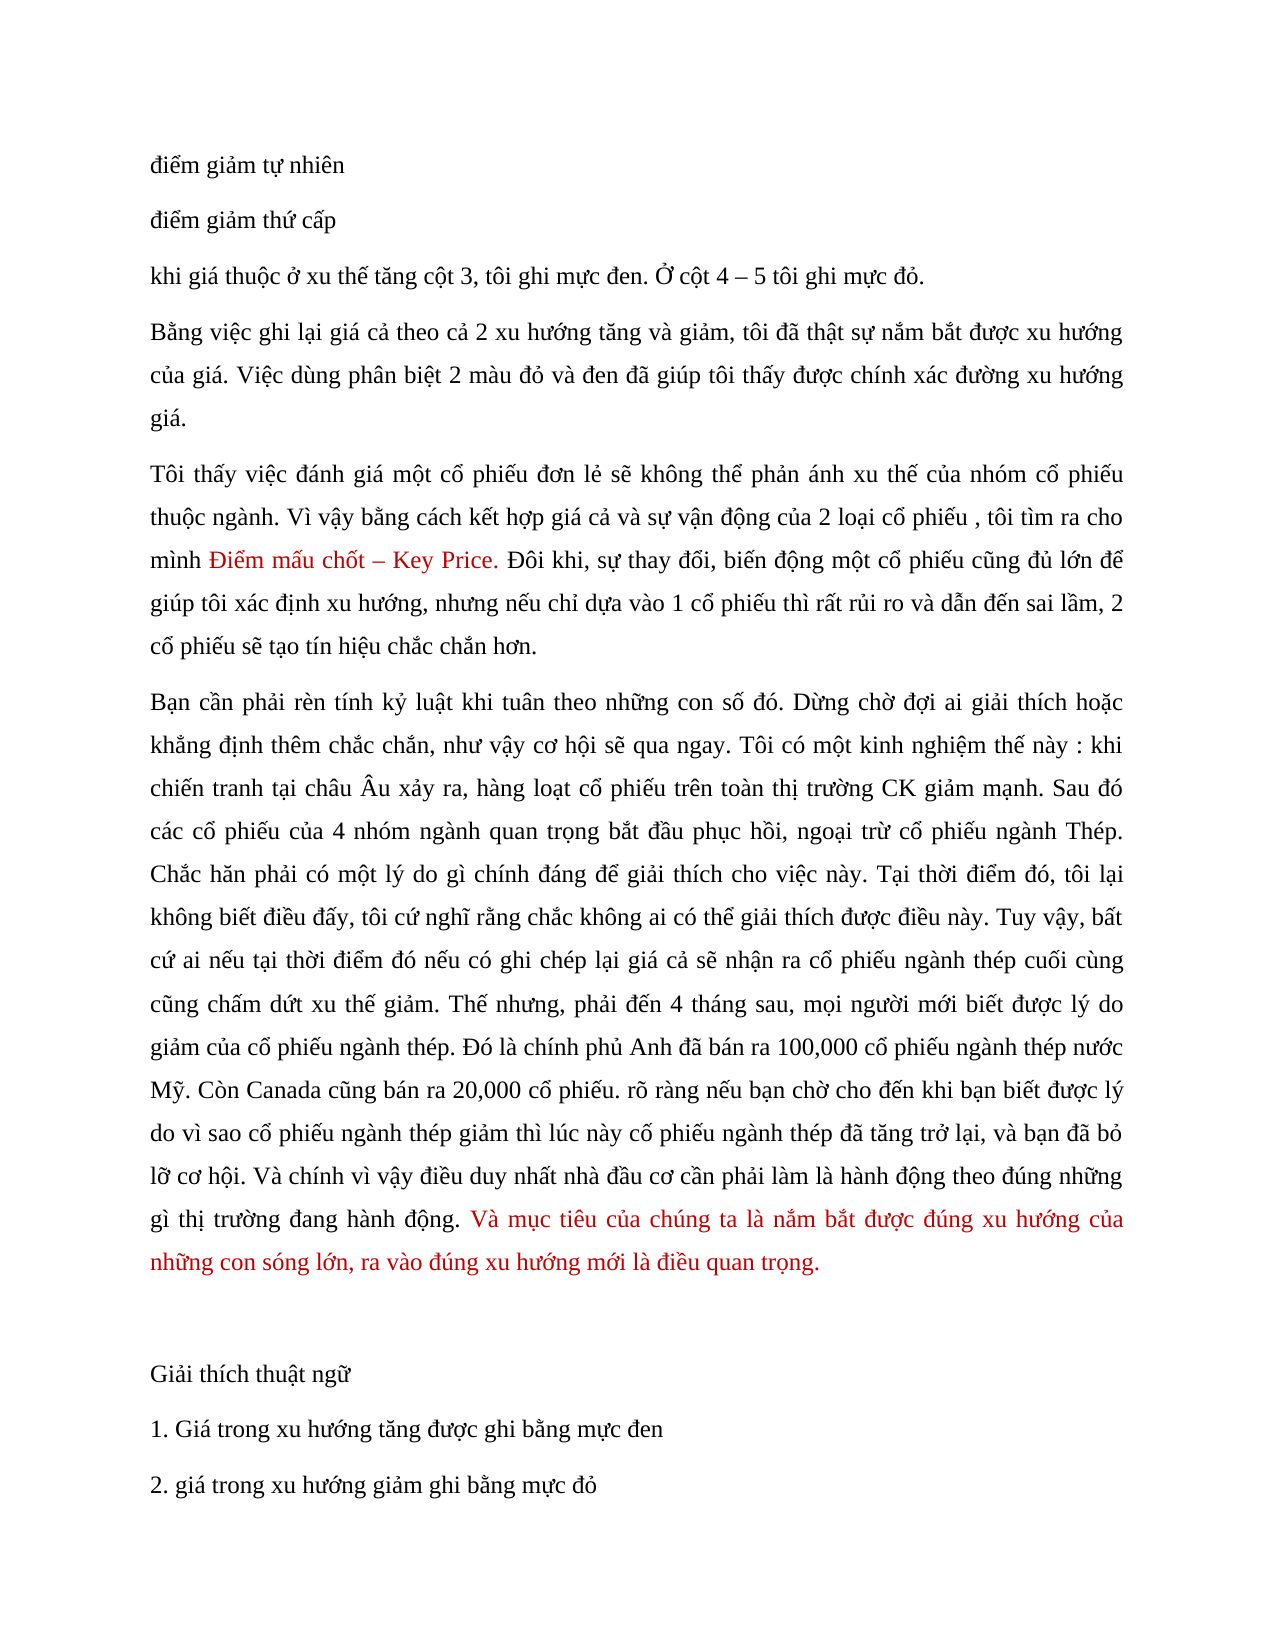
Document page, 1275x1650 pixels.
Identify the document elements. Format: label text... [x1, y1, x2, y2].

text điểm giảm tự nhiên [150, 150, 1125, 179]
text điểm giảm thứ cấp [150, 206, 1125, 234]
text 1. Giá trong xu hướng tăng được ghi bằng mực đen [150, 1414, 1125, 1443]
text Giải thích thuật ngữ [150, 1359, 1125, 1387]
text Bằng việc ghi lại giá cả theo cả 2 xu hướng tăng và giảm, tôi đã thật sự nắm bắt được xu hướng của giá. Việc dùng phân biệt 2 màu đỏ và đen đã giúp tôi thấy được chính xác đường xu hướng giá. [150, 317, 1125, 432]
text Tôi thấy việc đánh giá một cổ phiếu đơn lẻ sẽ không thể phản ánh xu thế của nhóm cổ phiếu thuộc ngành. Vì vậy bằng cách kết hợp giá cả và sự vận động của 2 loại cổ phiếu , tôi tìm ra cho mình Điểm mấu chốt – Key Price. Đôi khi, sự thay đổi, biến động một cổ phiếu cũng đủ lớn để giúp tôi xác định xu hướng, nhưng nếu chỉ dựa vào 1 cổ phiếu thì rất rủi ro và dẫn đến sai lầm, 2 cổ phiếu sẽ tạo tín hiệu chắc chắn hơn. [150, 459, 1125, 660]
text 2. giá trong xu hướng giảm ghi bằng mực đỏ [150, 1470, 1125, 1499]
text Bạn cần phải rèn tính kỷ luật khi tuân theo những con số đó. Dừng chờ đợi ai giải thích hoặc khẳng định thêm chắc chắn, như vậy cơ hội sẽ qua ngay. Tôi có một kinh nghiệm thế này : khi chiến tranh tại châu Âu xảy ra, hàng loạt cổ phiếu trên toàn thị trường CK giảm mạnh. Sau đó các cổ phiếu của 4 nhóm ngành quan trọng bắt đầu phục hồi, ngoại trừ cổ phiếu ngành Thép. Chắc hăn phải có một lý do gì chính đáng để giải thích cho việc này. Tại thời điểm đó, tôi lại không biết điều đấy, tôi cứ nghĩ rằng chắc không ai có thể giải thích được điều này. Tuy vậy, bất cứ ai nếu tại thời điểm đó nếu có ghi chép lại giá cả sẽ nhận ra cổ phiếu ngành thép cuối cùng cũng chấm dứt xu thế giảm. Thế nhưng, phải đến 4 tháng sau, mọi người mới biết được lý do giảm của cổ phiếu ngành thép. Đó là chính phủ Anh đã bán ra 100,000 cổ phiếu ngành thép nước Mỹ. Còn Canada cũng bán ra 20,000 cổ phiếu. rõ ràng nếu bạn chờ cho đến khi bạn biết được lý do vì sao cổ phiếu ngành thép giảm thì lúc này cố phiếu ngành thép đã tăng trở lại, và bạn đã bỏ lỡ cơ hội. Và chính vì vậy điều duy nhất nhà đầu cơ cần phải làm là hành động theo đúng những gì thị trường đang hành động. Và mục tiêu của chúng ta là nắm bắt được đúng xu hướng của những con sóng lớn, ra vào đúng xu hướng mới là điều quan trọng. [150, 687, 1125, 1276]
text khi giá thuộc ở xu thế tăng cột 3, tôi ghi mực đen. Ở cột 4 – 5 tôi ghi mực đỏ. [150, 261, 1125, 290]
